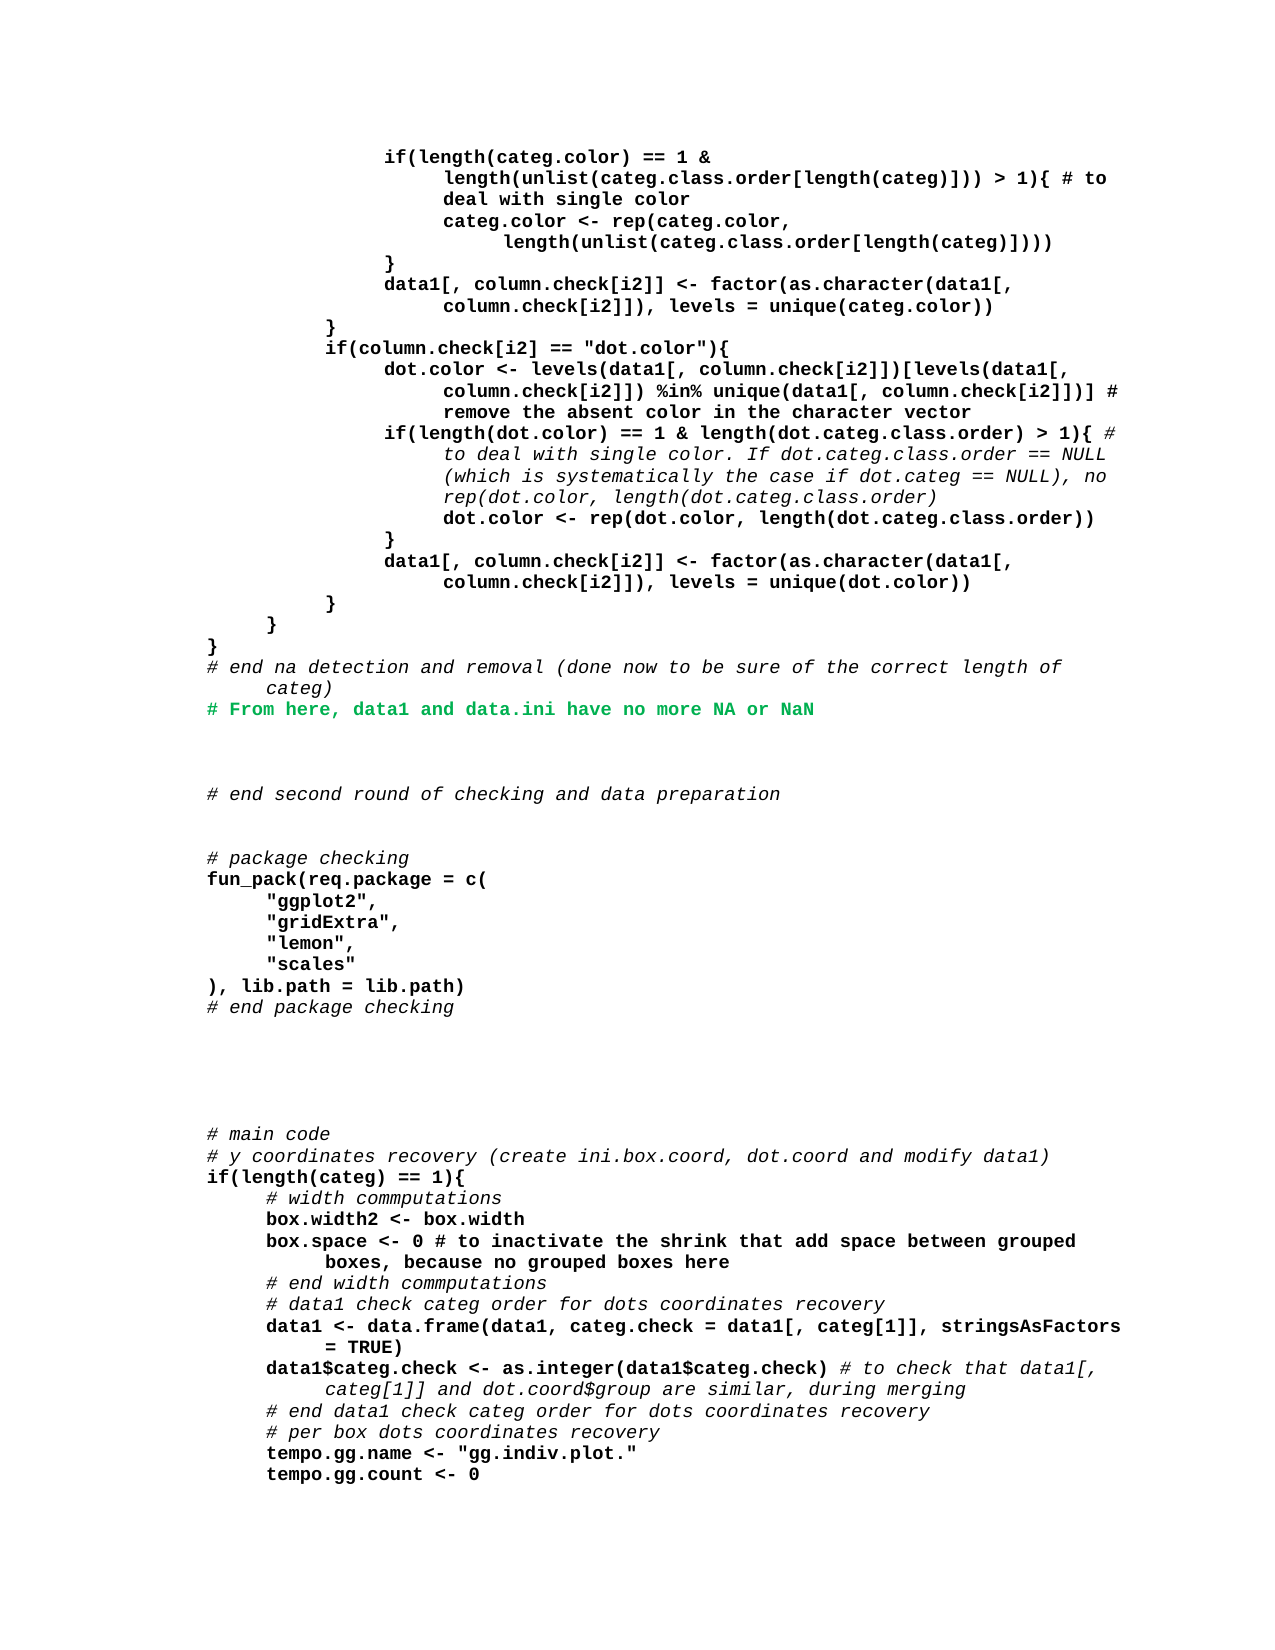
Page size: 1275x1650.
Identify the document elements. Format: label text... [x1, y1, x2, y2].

text # end data1 check categ order for dots coordinates recovery [266, 1401, 1127, 1423]
text } [384, 254, 1127, 275]
text } [266, 615, 1128, 636]
text } [207, 636, 1128, 658]
text if(length(categ.color) == 1 & length(unlist(categ.class.order[length(categ)])) > 1){ # to deal with single color [384, 148, 1127, 211]
text # end na detection and removal (done now to be sure of the correct length of categ) [207, 658, 1127, 700]
text # per box dots coordinates recovery [266, 1423, 1127, 1444]
text box.space <- 0 # to inactivate the shrink that add space between grouped boxes, because no grouped boxes here [266, 1231, 1127, 1274]
text # end package checking [207, 998, 1127, 1019]
text # end second round of checking and data preparation [207, 785, 1127, 806]
text "lemon", [266, 934, 1127, 955]
text tempo.gg.name <- "gg.indiv.plot." [266, 1444, 1127, 1465]
text } [325, 318, 1127, 339]
text # width commputations [266, 1189, 1127, 1210]
text if(length(dot.color) == 1 & length(dot.categ.class.order) > 1){ # to deal with single color. If dot.categ.class.order == NULL (which is systematically the case if dot.categ == NULL), no rep(dot.color, length(dot.categ.class.order) [384, 424, 1127, 509]
text # main code [207, 1125, 1127, 1146]
text # y coordinates recovery (create ini.box.coord, dot.coord and modify data1) [207, 1146, 1127, 1168]
text fun_pack(req.package = c( [207, 870, 1127, 891]
text categ.color <- rep(categ.color, length(unlist(categ.class.order[length(categ)]))) [443, 211, 1127, 254]
text # package checking [207, 849, 1127, 870]
text } [325, 594, 1127, 615]
text data1[, column.check[i2]] <- factor(as.character(data1[, column.check[i2]]), levels = unique(dot.color)) [384, 551, 1127, 594]
text data1[, column.check[i2]] <- factor(as.character(data1[, column.check[i2]]), levels = unique(categ.color)) [384, 275, 1127, 318]
text "gridExtra", [266, 913, 1127, 934]
text "scales" [266, 955, 1127, 976]
text ), lib.path = lib.path) [207, 976, 1127, 998]
text data1$categ.check <- as.integer(data1$categ.check) # to check that data1[, categ[1]] and dot.coord$group are similar, during merging [266, 1359, 1127, 1401]
text box.width2 <- box.width [266, 1210, 1127, 1231]
text tempo.gg.count <- 0 [266, 1465, 1127, 1486]
text dot.color <- levels(data1[, column.check[i2]])[levels(data1[, column.check[i2]]) %in% unique(data1[, column.check[i2]])] # remove the absent color in the character vector [384, 360, 1127, 424]
text # From here, data1 and data.ini have no more NA or NaN [207, 700, 1128, 721]
text if(column.check[i2] == "dot.color"){ [325, 339, 1127, 360]
text } [384, 530, 1127, 551]
text # end width commputations [266, 1274, 1127, 1295]
text data1 <- data.frame(data1, categ.check = data1[, categ[1]], stringsAsFactors = TRUE) [266, 1316, 1127, 1359]
text if(length(categ) == 1){ [207, 1168, 1128, 1189]
text "ggplot2", [266, 891, 1127, 913]
text dot.color <- rep(dot.color, length(dot.categ.class.order)) [443, 509, 1127, 530]
text # data1 check categ order for dots coordinates recovery [266, 1295, 1127, 1316]
